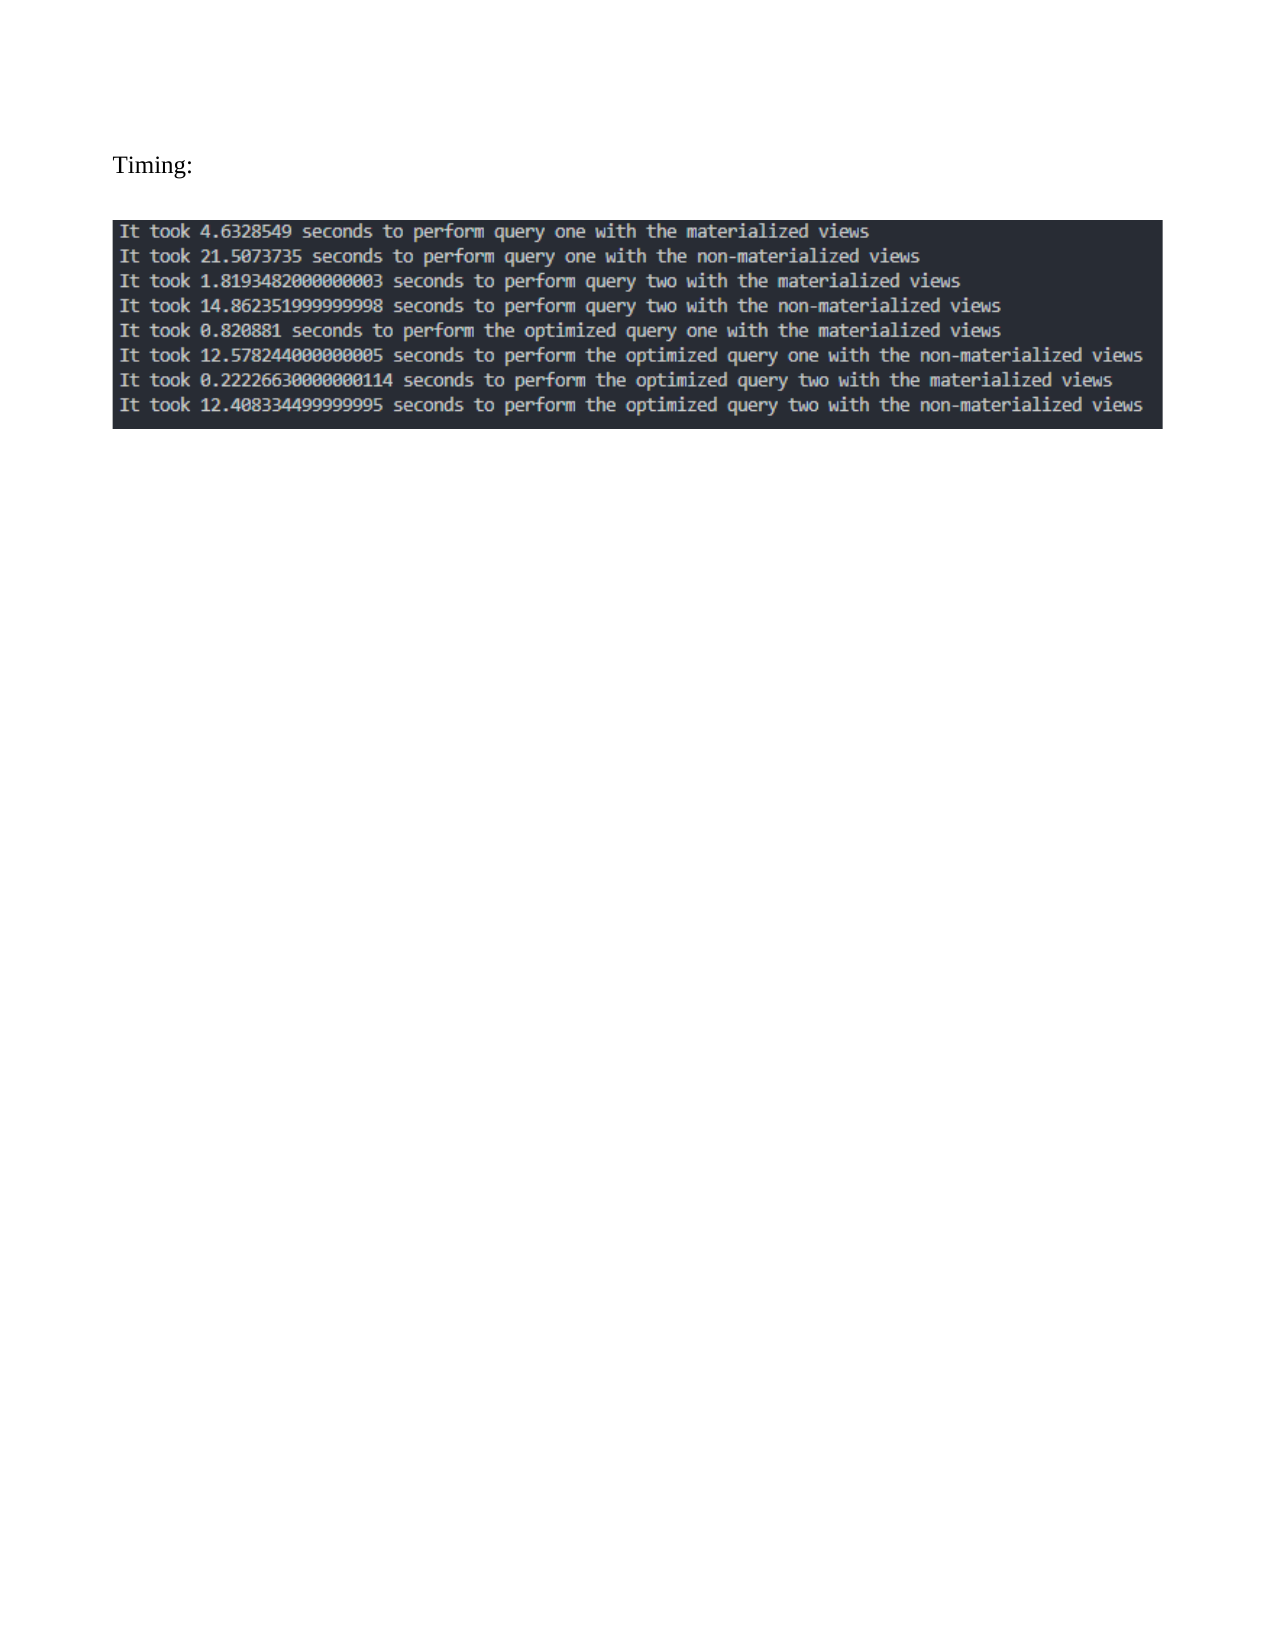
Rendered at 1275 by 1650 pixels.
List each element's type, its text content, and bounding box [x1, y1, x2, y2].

picture [112, 220, 1163, 429]
text Timing: [112, 150, 1162, 179]
